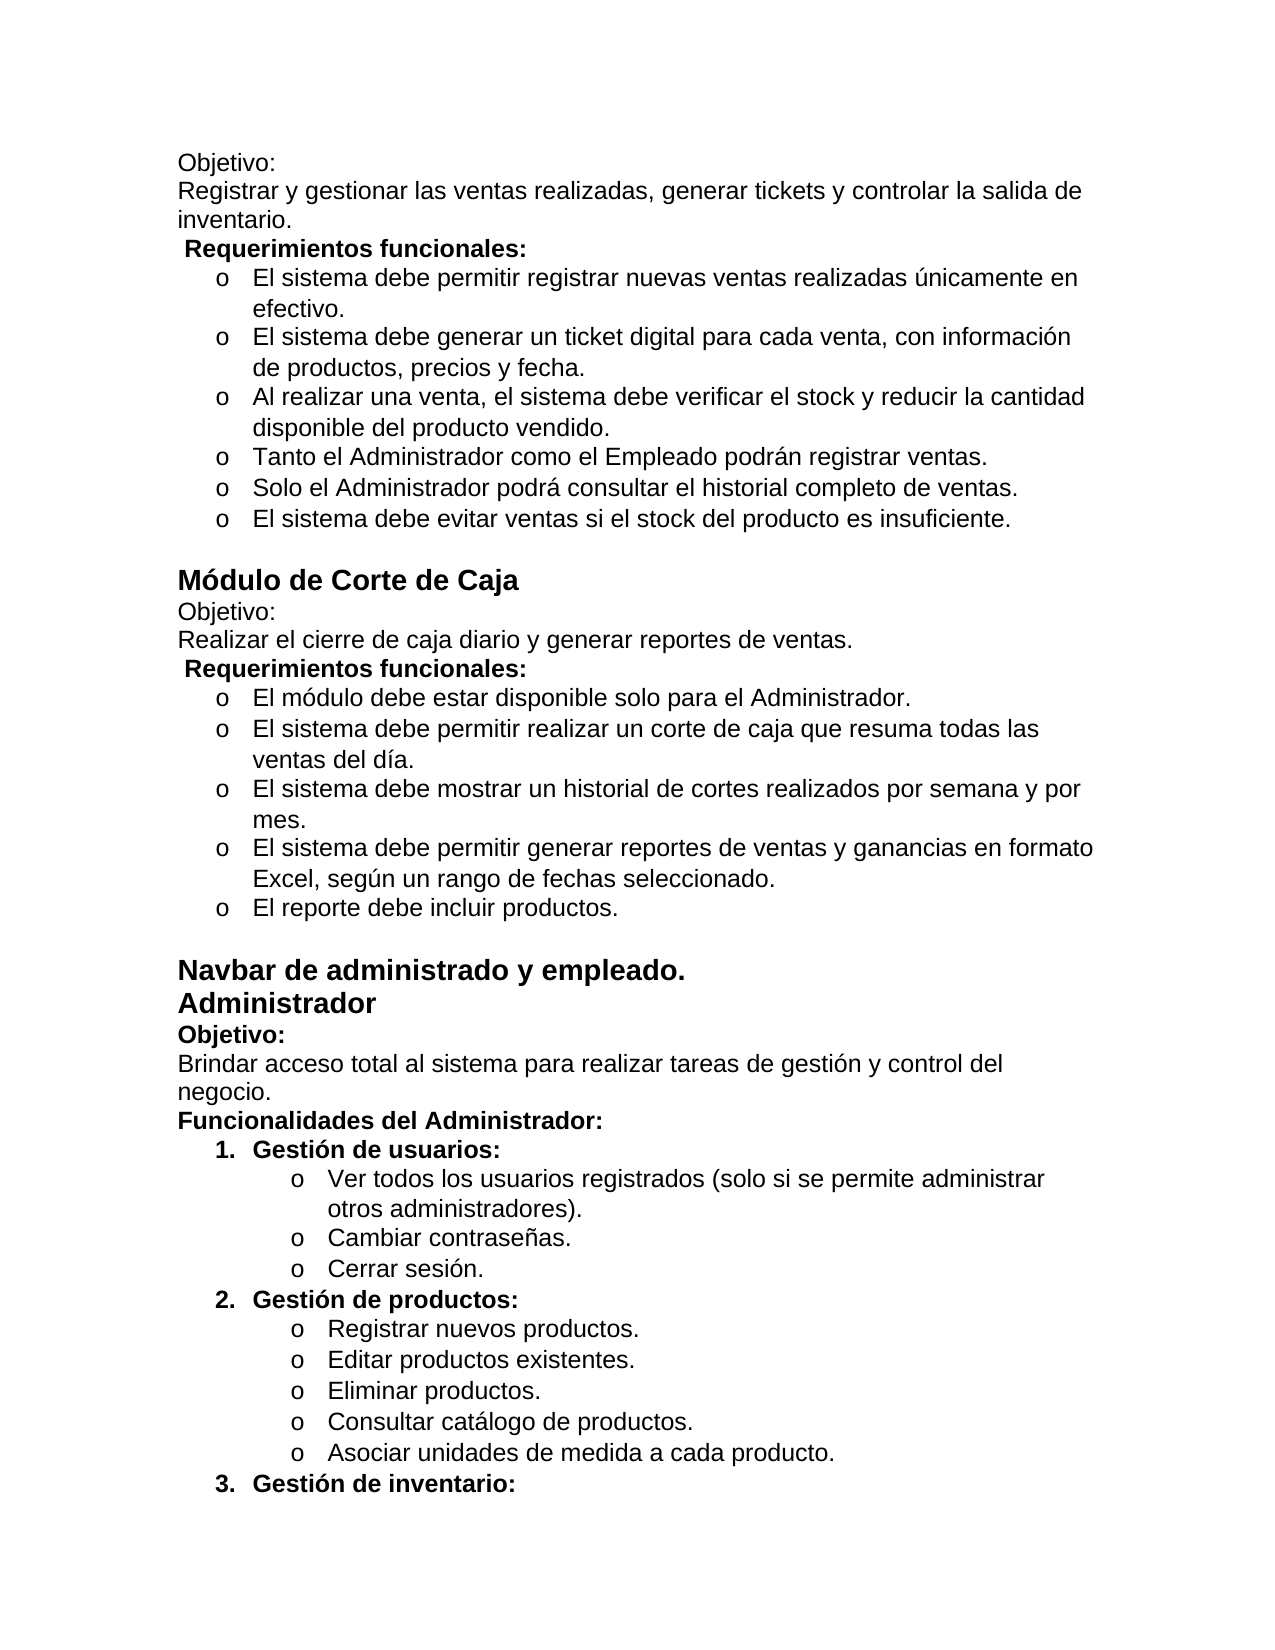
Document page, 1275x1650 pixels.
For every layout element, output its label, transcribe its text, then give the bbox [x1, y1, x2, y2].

list Cambiar contraseñas. [290, 1223, 1098, 1254]
text Registrar y gestionar las ventas realizadas, generar tickets y controlar la salida de inventario. [177, 176, 1098, 234]
text Realizar el cierre de caja diario y generar reportes de ventas. [177, 626, 1098, 654]
text Administrador [177, 986, 1098, 1020]
list Cerrar sesión. [290, 1254, 1098, 1285]
list Gestión de productos: [215, 1285, 1098, 1314]
list Solo el Administrador podrá consultar el historial completo de ventas. [215, 473, 1098, 503]
text Navbar de administrado y empleado. [177, 953, 1098, 986]
list El sistema debe evitar ventas si el stock del producto es insuficiente. [215, 503, 1098, 534]
text Objetivo: [177, 1020, 1098, 1048]
list Asociar unidades de medida a cada producto. [290, 1438, 1098, 1468]
list El sistema debe mostrar un historial de cortes realizados por semana y por mes. [215, 774, 1098, 833]
text Funcionalidades del Administrador: [177, 1106, 1098, 1135]
list Registrar nuevos productos. [290, 1314, 1098, 1345]
list Gestión de inventario: [215, 1468, 1098, 1497]
list El reporte debe incluir productos. [215, 893, 1098, 924]
list Eliminar productos. [290, 1376, 1098, 1407]
list El módulo debe estar disponible solo para el Administrador. [215, 683, 1098, 714]
text Requerimientos funcionales: [177, 654, 1098, 683]
list El sistema debe permitir generar reportes de ventas y ganancias en formato Excel, según un rango de fechas seleccionado. [215, 833, 1098, 893]
text Objetivo: [177, 597, 1098, 626]
list El sistema debe permitir realizar un corte de caja que resuma todas las ventas del día. [215, 714, 1098, 774]
text Módulo de Corte de Caja [177, 563, 1098, 597]
list Gestión de usuarios: [215, 1135, 1098, 1163]
list El sistema debe permitir registrar nuevas ventas realizadas únicamente en efectivo. [215, 263, 1098, 322]
list Tanto el Administrador como el Empleado podrán registrar ventas. [215, 442, 1098, 473]
text Brindar acceso total al sistema para realizar tareas de gestión y control del negocio. [177, 1048, 1098, 1106]
list Editar productos existentes. [290, 1345, 1098, 1376]
text Requerimientos funcionales: [177, 234, 1098, 263]
text Objetivo: [177, 148, 1098, 176]
list Al realizar una venta, el sistema debe verificar el stock y reducir la cantidad disponible del producto vendido. [215, 382, 1098, 442]
list El sistema debe generar un ticket digital para cada venta, con información de productos, precios y fecha. [215, 322, 1098, 382]
list Consultar catálogo de productos. [290, 1407, 1098, 1438]
list Ver todos los usuarios registrados (solo si se permite administrar otros administradores). [290, 1163, 1098, 1223]
